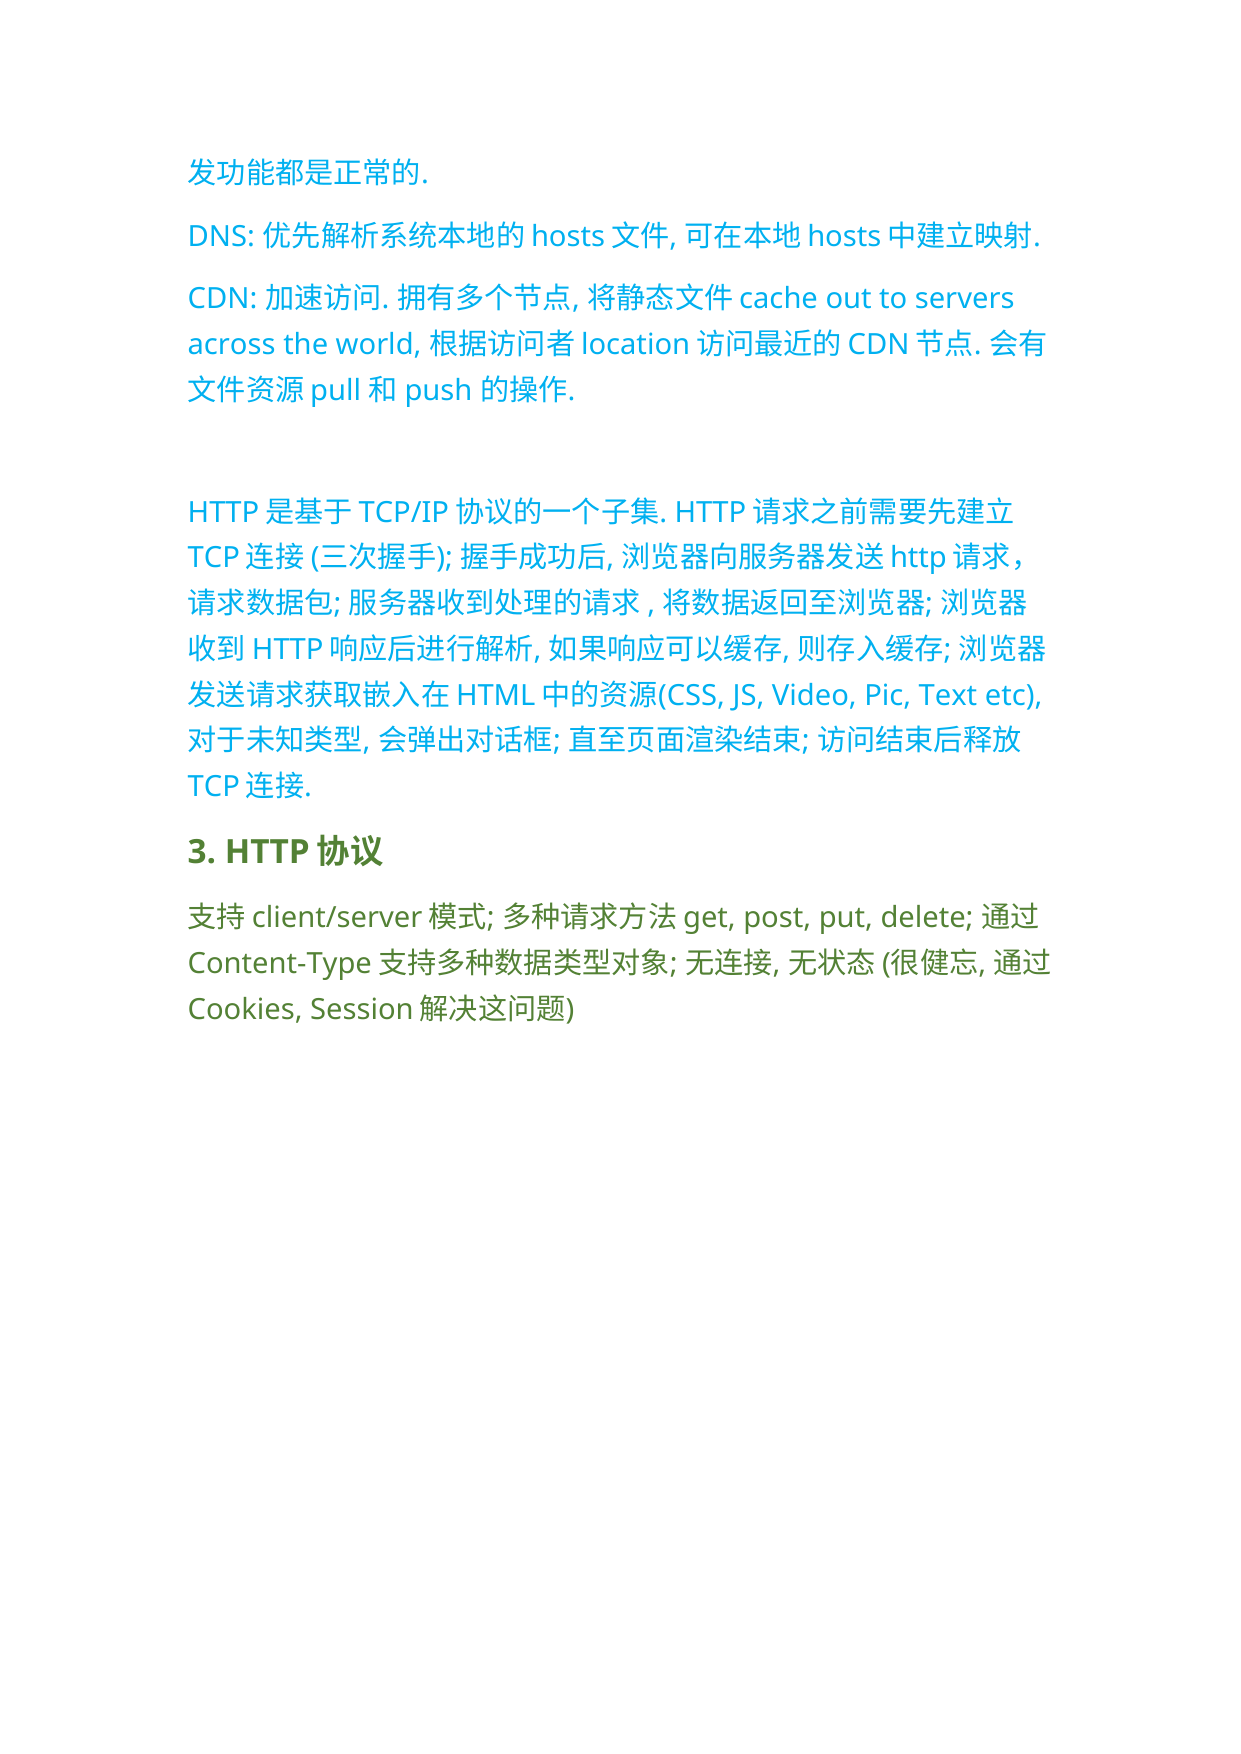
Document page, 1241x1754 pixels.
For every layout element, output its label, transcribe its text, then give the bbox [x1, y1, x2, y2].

text 支持client/server模式; 多种请求方法get, post, put, delete; 通过Content-Type支持多种数据类型对象; 无连接, 无状态 (很健忘, 通过Cookies, Session解决这问题) [187, 894, 1053, 1028]
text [187, 150, 1053, 192]
text HTTP是基于TCP/IP协议的一个子集. HTTP请求之前需要先建立TCP连接 (三次握手); 握手成功后, 浏览器向服务器发送http请求，请求数据包; 服务器收到处理的请求 , 将数据返回至浏览器; 浏览器收到HTTP响应后进行解析, 如果响应可以缓存, 则存入缓存; 浏览器发送请求获取嵌入在HTML中的资源(CSS, JS, Video, Pic, Text etc), 对于未知类型, 会弹出对话框; 直至页面渲染结束; 访问结束后释放TCP连接. [187, 488, 1053, 805]
text 3. HTTP协议 [187, 825, 1053, 873]
text DNS: 优先解析系统本地的hosts文件, 可在本地hosts中建立映射. [187, 212, 1053, 255]
text CDN: 加速访问. 拥有多个节点, 将静态文件cache out to servers across the world, 根据访问者location访问最近的CDN节点. 会有文件资源pull 和 push 的操作. [187, 275, 1053, 409]
